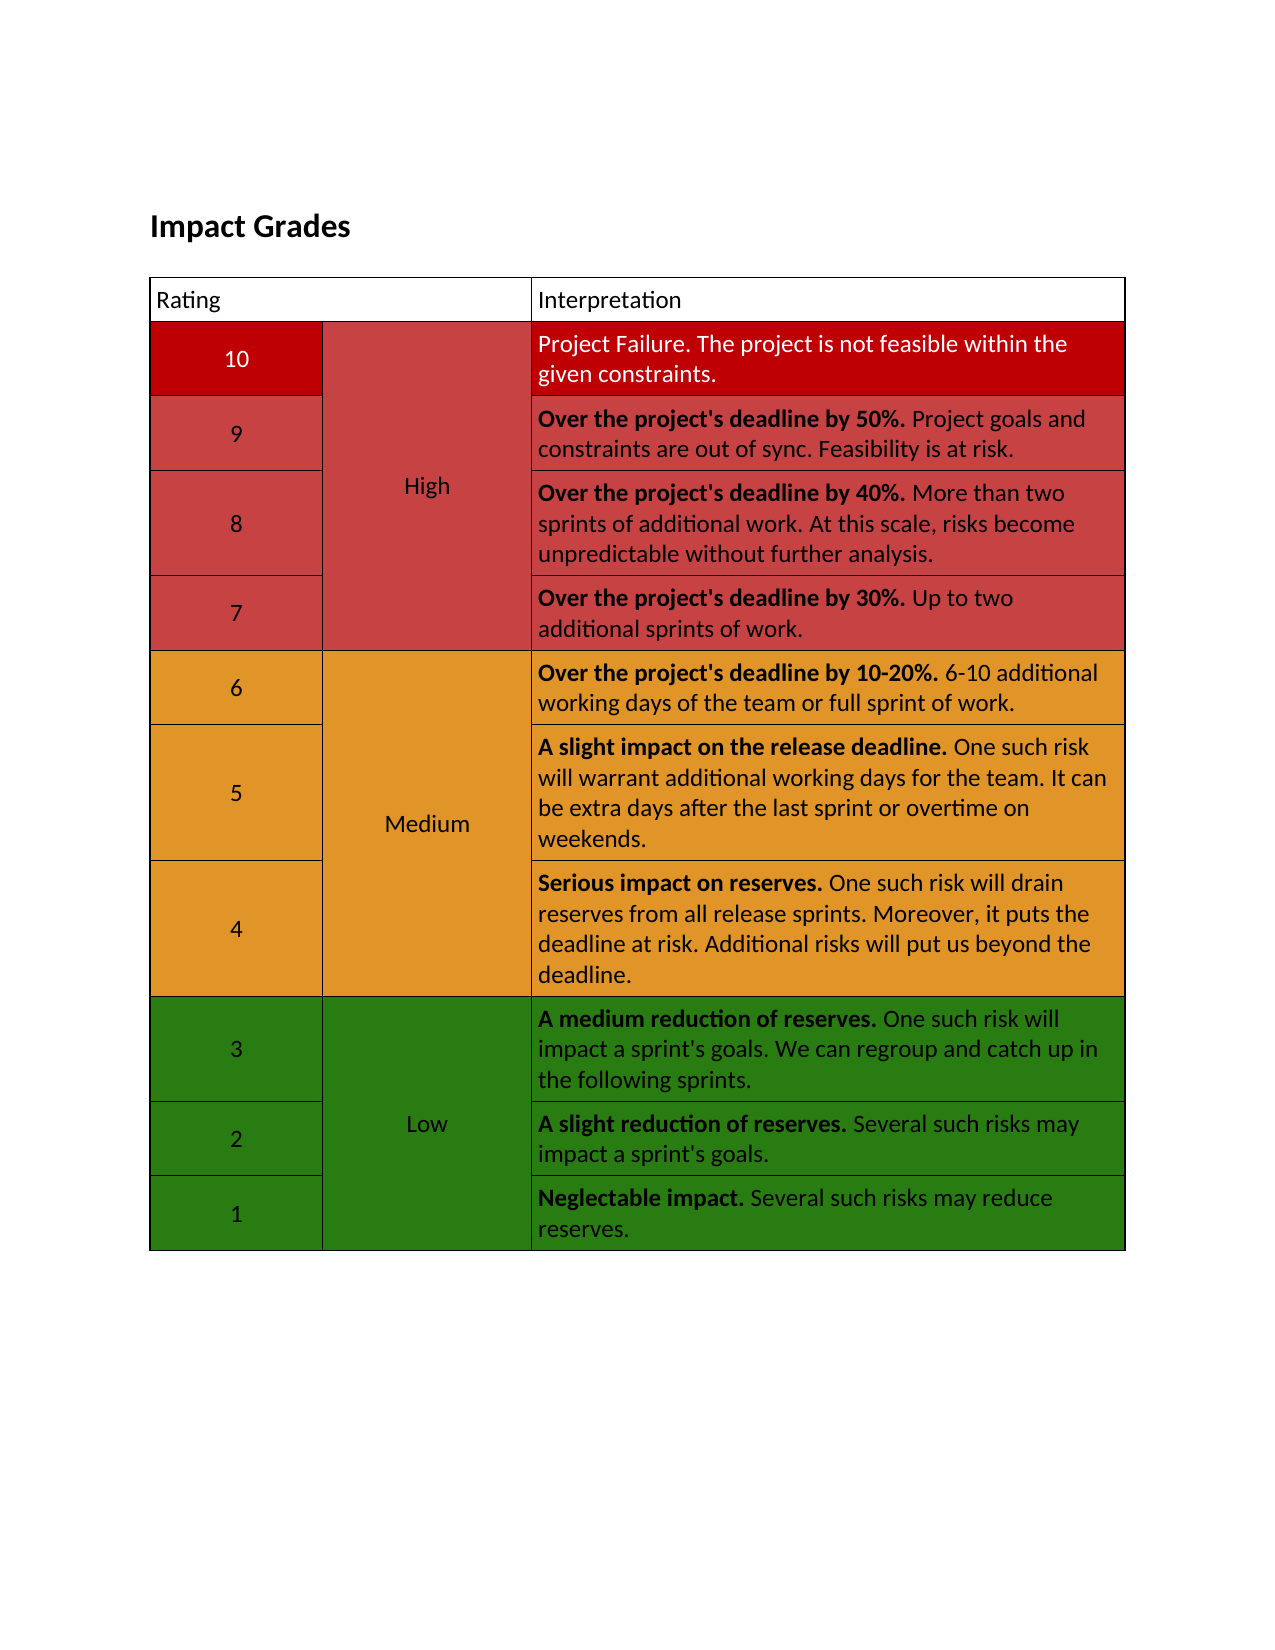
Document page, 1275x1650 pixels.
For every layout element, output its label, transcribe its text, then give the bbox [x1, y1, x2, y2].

table_cell Low [323, 997, 531, 1250]
table_cell Medium [323, 651, 531, 996]
table_cell 9 [151, 396, 322, 470]
subtitle Impact Grades [150, 206, 1125, 246]
table_cell Project Failure. The project is not feasible within the given constraints. [532, 322, 1124, 395]
table_cell 5 [151, 725, 322, 860]
table_cell A slight reduction of reserves. Several such risks may impact a sprint's goals. [532, 1102, 1124, 1175]
table_cell High [323, 322, 531, 650]
table_cell 7 [151, 576, 322, 650]
table_cell Over the project's deadline by 50%. Project goals and constraints are out of sync. Feasibility is at risk. [532, 396, 1124, 470]
table_cell Over the project's deadline by 10-20%. 6-10 additional working days of the team or full sprint of work. [532, 651, 1124, 724]
table_cell 1 [151, 1176, 322, 1250]
table_cell 10 [151, 322, 322, 395]
table_cell Over the project's deadline by 30%. Up to two additional sprints of work. [532, 576, 1124, 650]
table_header Rating [151, 278, 531, 321]
table_cell 2 [151, 1102, 322, 1175]
table_cell 8 [151, 471, 322, 575]
table_cell A medium reduction of reserves. One such risk will impact a sprint's goals. We can regroup and catch up in the following sprints. [532, 997, 1124, 1101]
table_cell Over the project's deadline by 40%. More than two sprints of additional work. At this scale, risks become unpredictable without further analysis. [532, 471, 1124, 575]
table_header Interpretation [532, 278, 1124, 321]
table_cell 4 [151, 861, 322, 996]
table_cell A slight impact on the release deadline. One such risk will warrant additional working days for the team. It can be extra days after the last sprint or overtime on weekends. [532, 725, 1124, 860]
table_cell Neglectable impact. Several such risks may reduce reserves. [532, 1176, 1124, 1250]
table_cell Serious impact on reserves. One such risk will drain reserves from all release sprints. Moreover, it puts the deadline at risk. Additional risks will put us beyond the deadline. [532, 861, 1124, 996]
table_cell 3 [151, 997, 322, 1101]
table_cell 6 [151, 651, 322, 724]
